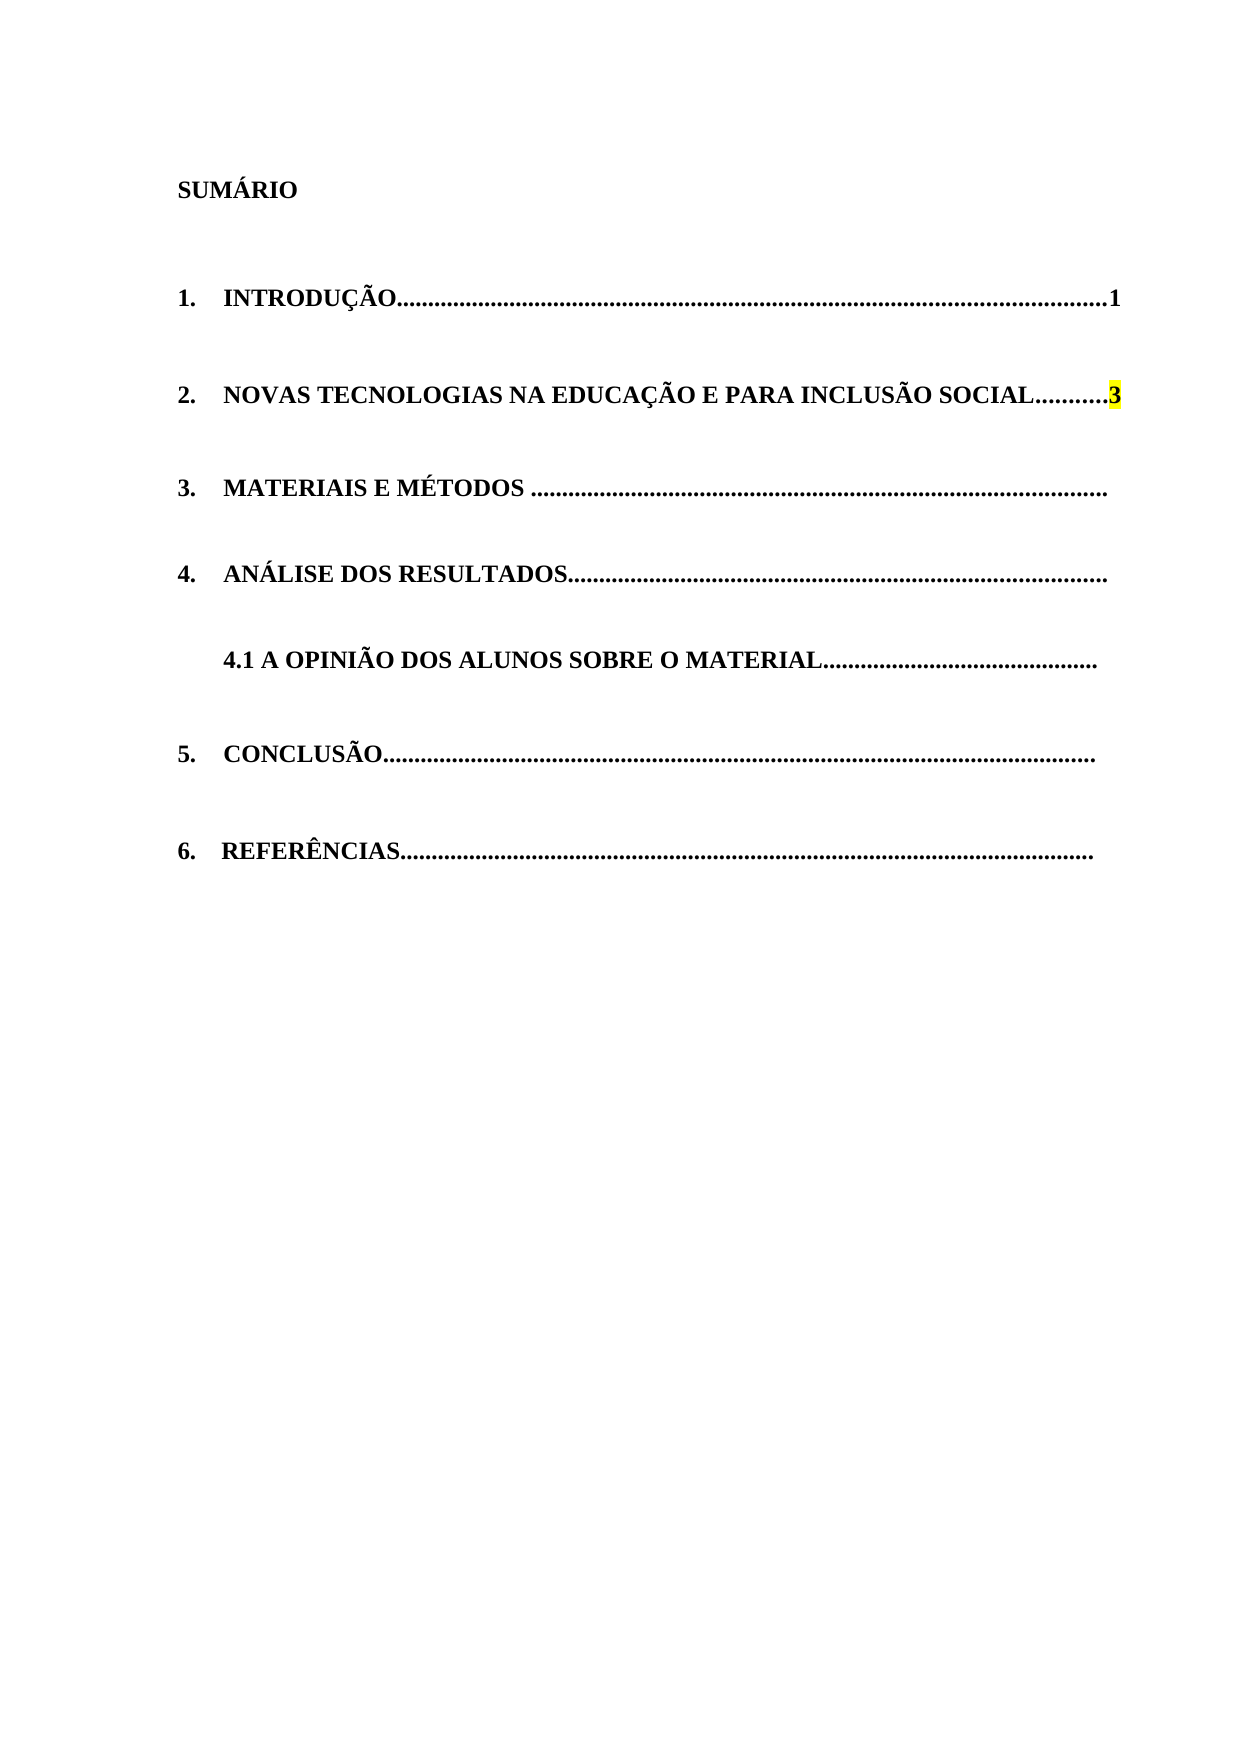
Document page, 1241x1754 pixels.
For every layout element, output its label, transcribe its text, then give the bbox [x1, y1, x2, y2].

subtitle SUMÁRIO [177, 175, 1132, 204]
